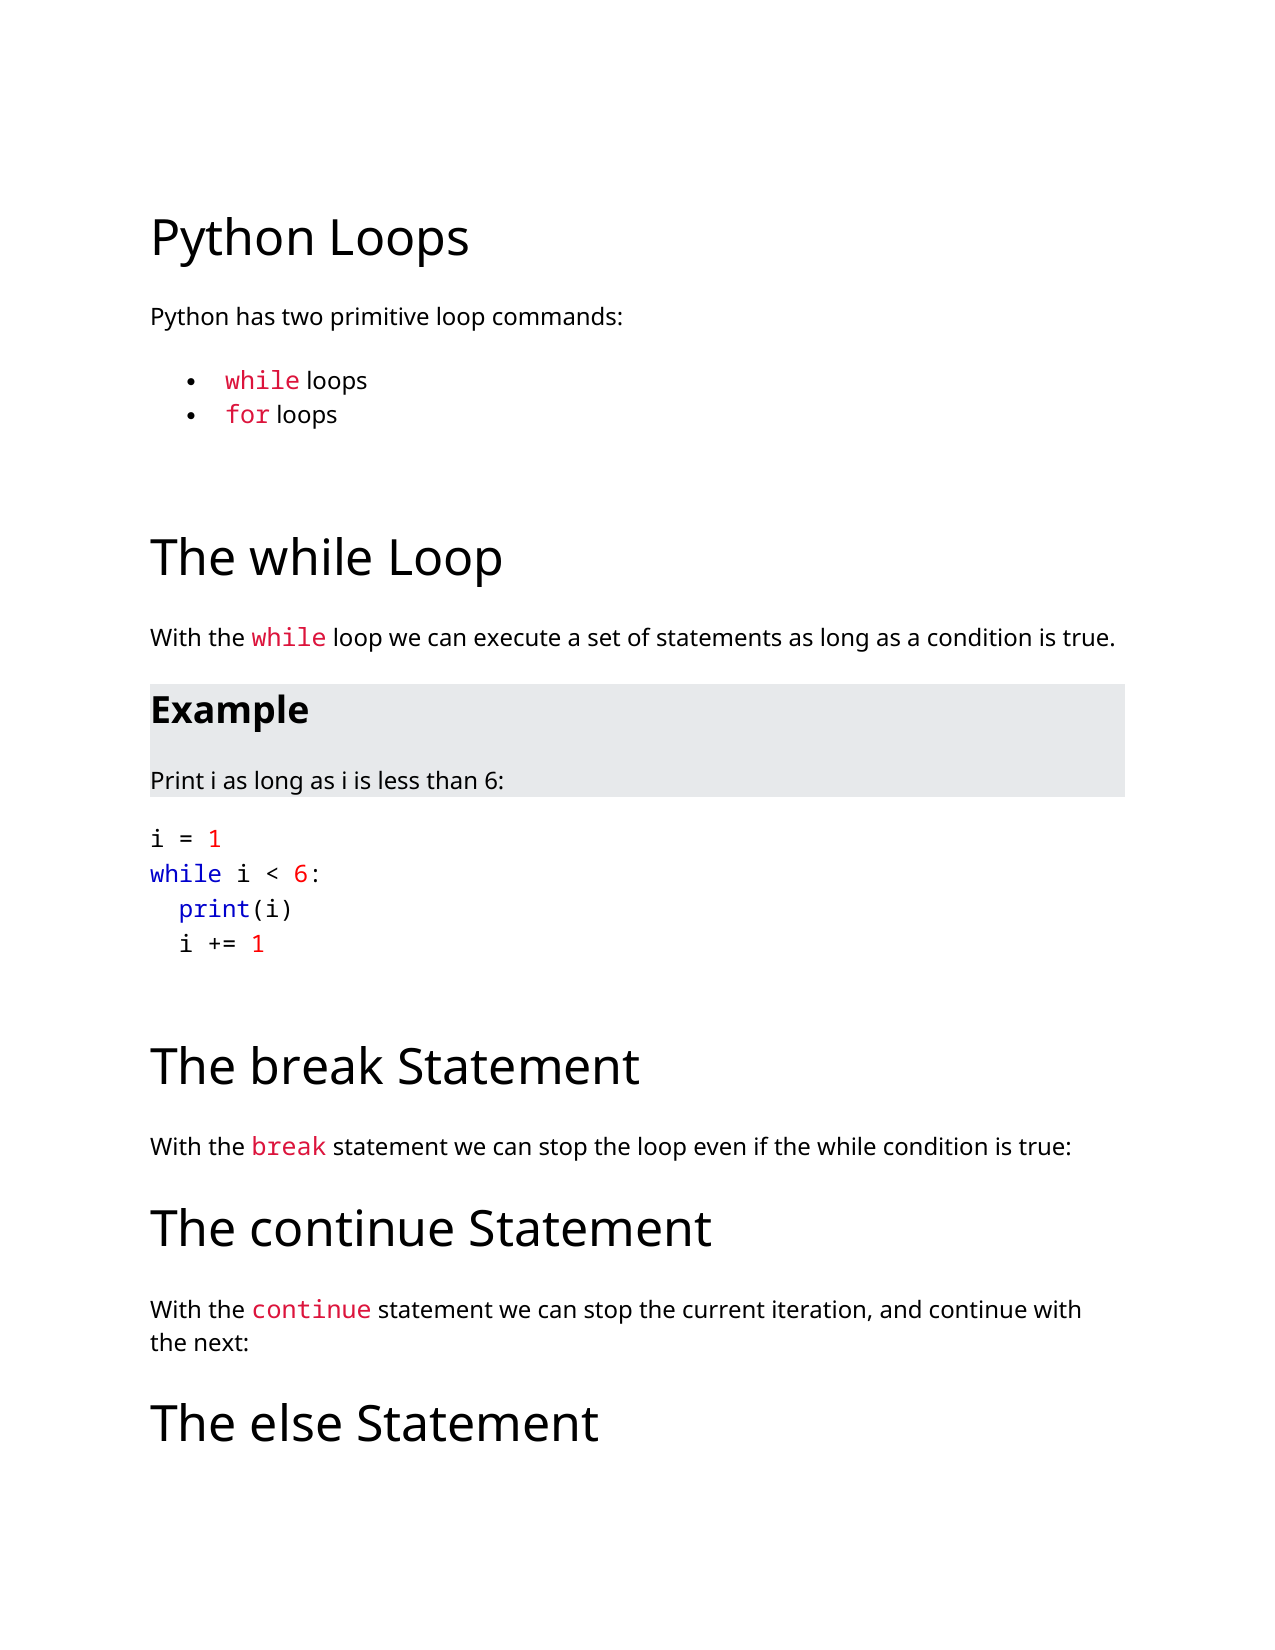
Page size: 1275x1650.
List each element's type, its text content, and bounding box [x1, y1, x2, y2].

subtitle The break Statement [150, 1031, 1125, 1099]
text Python has two primitive loop commands: [150, 300, 1125, 333]
subtitle The else Statement [150, 1388, 1125, 1456]
text i = 1 while i < 6: print(i) i += 1 [150, 822, 1125, 960]
subtitle Example [150, 684, 1125, 735]
subtitle The while Loop [150, 522, 1125, 590]
subtitle The continue Statement [150, 1193, 1125, 1261]
text With the continue statement we can stop the current iteration, and continue with the next: [150, 1291, 1125, 1358]
text Python Loops [150, 202, 1125, 270]
text Print i as long as i is less than 6: [150, 764, 1125, 797]
list while loops [187, 363, 1125, 397]
list for loops [187, 397, 1125, 431]
text With the while loop we can execute a set of statements as long as a condition is true. [150, 620, 1125, 654]
text With the break statement we can stop the loop even if the while condition is true: [150, 1129, 1125, 1163]
